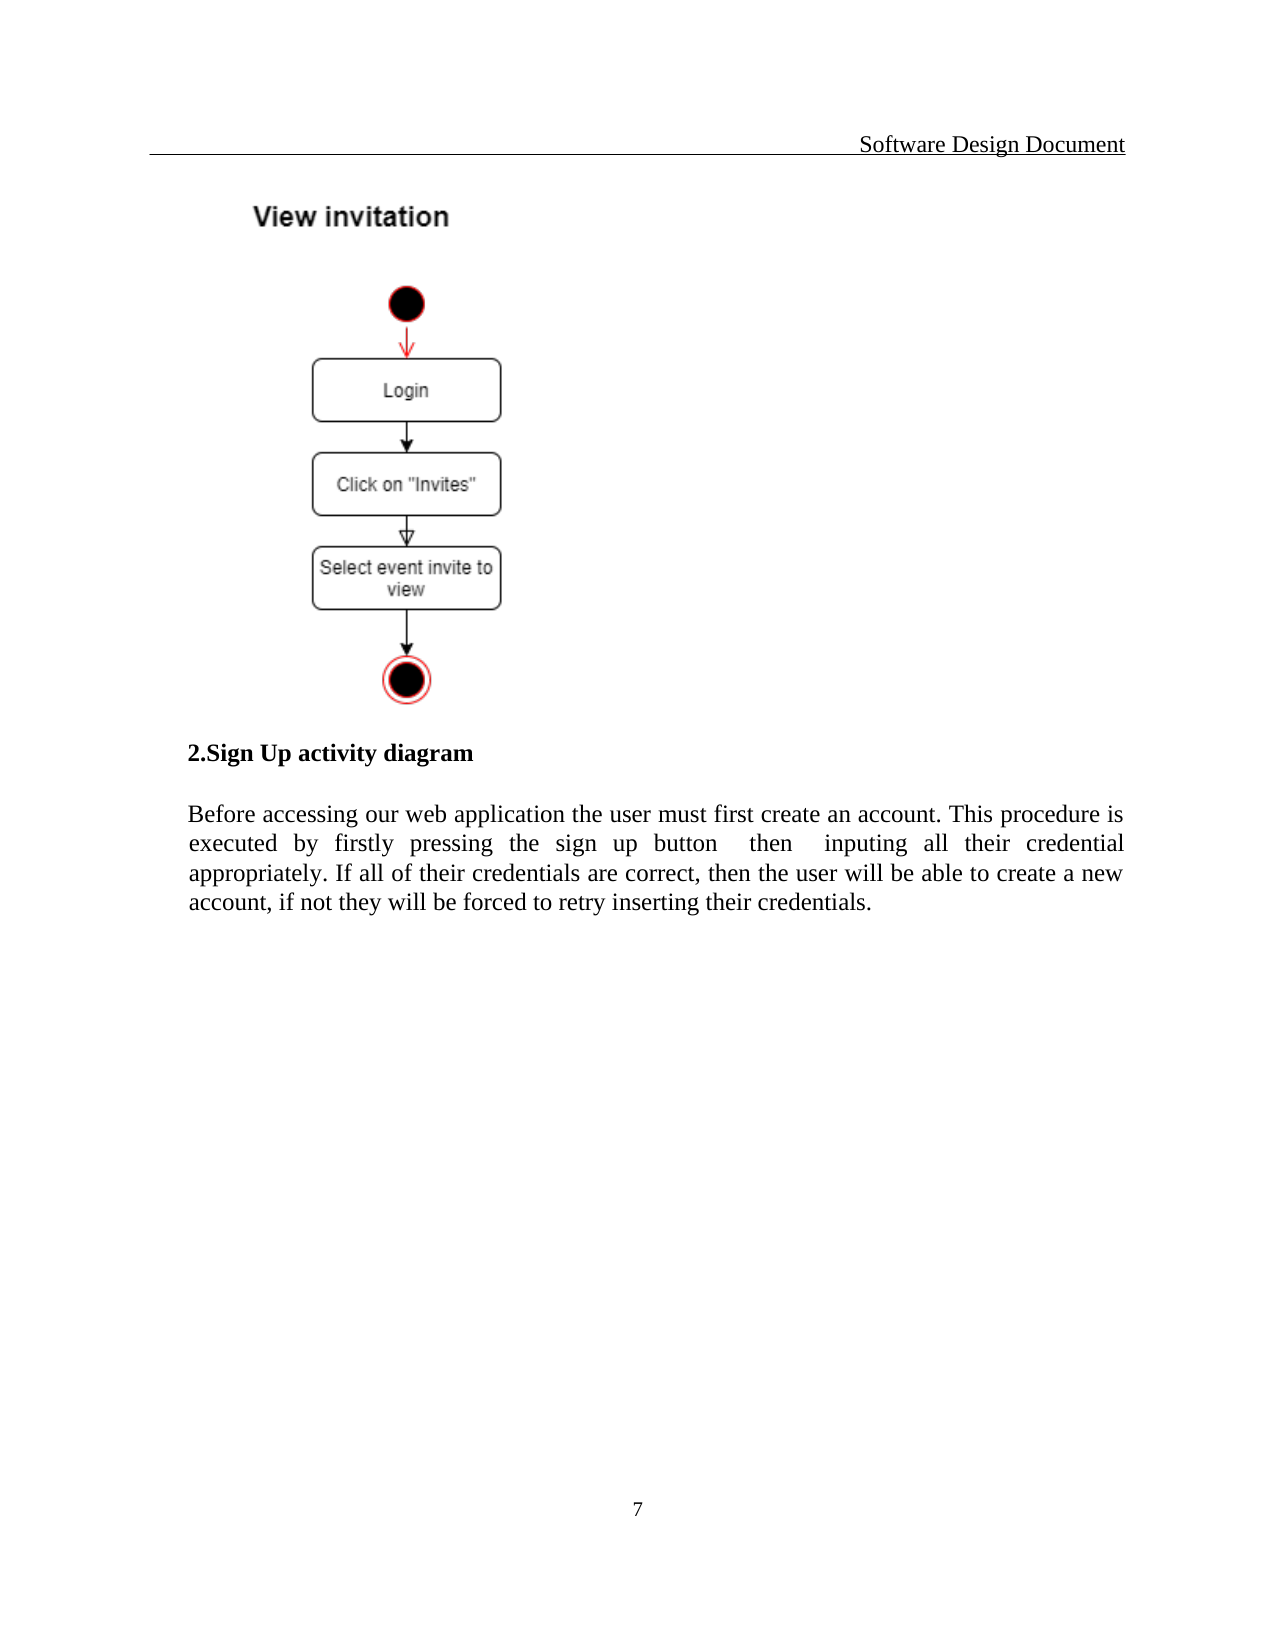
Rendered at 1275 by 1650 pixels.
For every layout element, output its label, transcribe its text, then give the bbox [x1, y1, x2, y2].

picture [187, 187, 519, 706]
text Before accessing our web application the user must first create an account. This procedure is executed by firstly pressing the sign up button then inputing all their credential appropriately. If all of their credentials are correct, then the user will be able to create a new account, if not they will be forced to retry inserting their credentials. [187, 799, 1125, 916]
text 2.Sign Up activity diagram [187, 738, 1125, 767]
